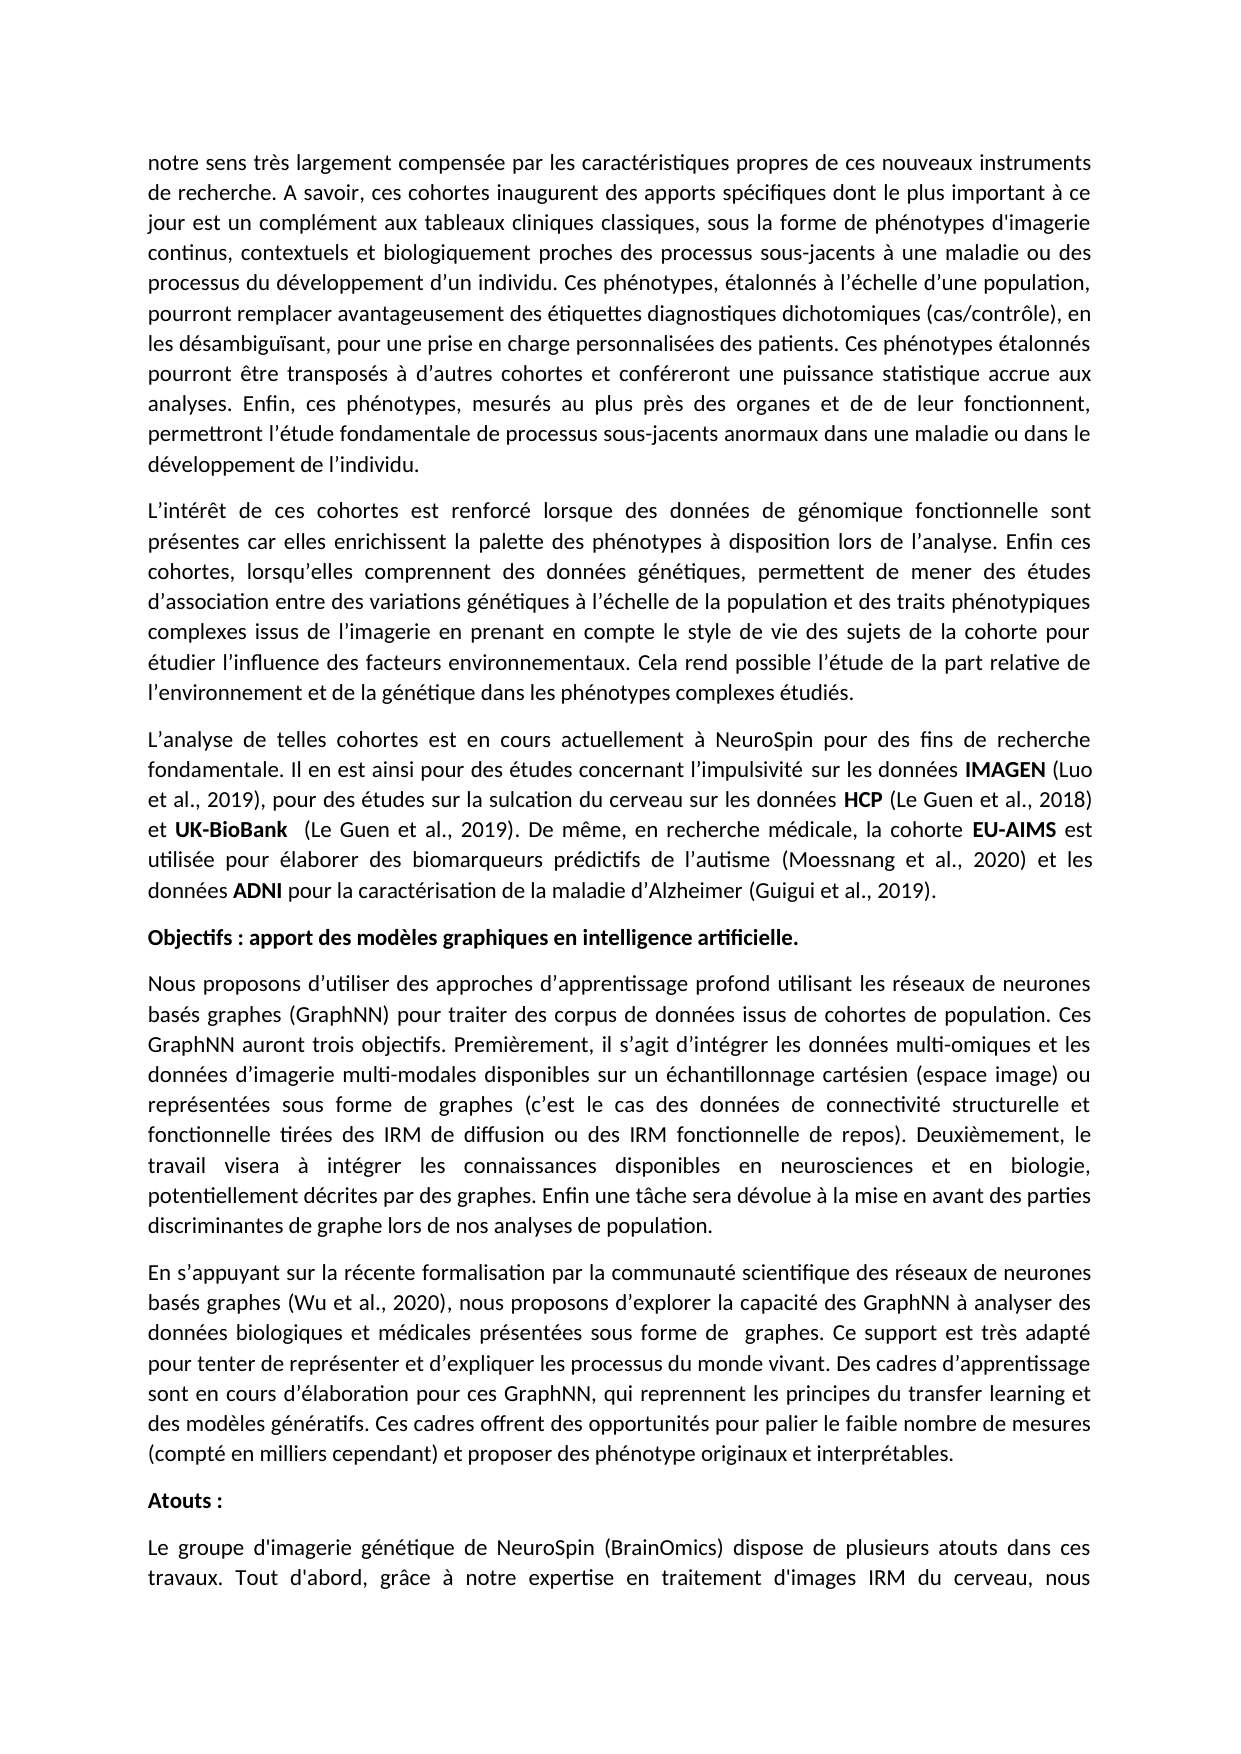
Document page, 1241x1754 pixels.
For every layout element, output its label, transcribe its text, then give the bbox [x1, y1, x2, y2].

text L’intérêt de ces cohortes est renforcé lorsque des données de génomique fonctionnelle sont présentes car elles enrichissent la palette des phénotypes à disposition lors de l’analyse. Enfin ces cohortes, lorsqu’elles comprennent des données génétiques, permettent de mener des études d’association entre des variations génétiques à l’échelle de la population et des traits phénotypiques complexes issus de l’imagerie en prenant en compte le style de vie des sujets de la cohorte pour étudier l’influence des facteurs environnementaux. Cela rend possible l’étude de la part relative de l’environnement et de la génétique dans les phénotypes complexes étudiés. [148, 497, 1093, 706]
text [148, 1533, 1093, 1591]
text En s’appuyant sur la récente formalisation par la communauté scientifique des réseaux de neurones basés graphes (Wu et al., 2020), nous proposons d’explorer la capacité des GraphNN à analyser des données biologiques et médicales présentées sous forme de graphes. Ce support est très adapté pour tenter de représenter et d’expliquer les processus du monde vivant. Des cadres d’apprentissage sont en cours d’élaboration pour ces GraphNN, qui reprennent les principes du transfer learning et des modèles génératifs. Ces cadres offrent des opportunités pour palier le faible nombre de mesures (compté en milliers cependant) et proposer des phénotype originaux et interprétables. [148, 1258, 1093, 1467]
text L’analyse de telles cohortes est en cours actuellement à NeuroSpin pour des fins de recherche fondamentale. Il en est ainsi pour des études concernant l’impulsivité sur les données IMAGEN (Luo et al., 2019), pour des études sur la sulcation du cerveau sur les données HCP (Le Guen et al., 2018) et UK-BioBank (Le Guen et al., 2019). De même, en recherche médicale, la cohorte EU-AIMS est utilisée pour élaborer des biomarqueurs prédictifs de l’autisme (Moessnang et al., 2020) et les données ADNI pour la caractérisation de la maladie d’Alzheimer (Guigui et al., 2019). [148, 725, 1093, 904]
text Nous proposons d’utiliser des approches d’apprentissage profond utilisant les réseaux de neurones basés graphes (GraphNN) pour traiter des corpus de données issus de cohortes de population. Ces GraphNN auront trois objectifs. Premièrement, il s’agit d’intégrer les données multi-omiques et les données d’imagerie multi-modales disponibles sur un échantillonnage cartésien (espace image) ou représentées sous forme de graphes (c’est le cas des données de connectivité structurelle et fonctionnelle tirées des IRM de diffusion ou des IRM fonctionnelle de repos). Deuxièmement, le travail visera à intégrer les connaissances disponibles en neurosciences et en biologie, potentiellement décrites par des graphes. Enfin une tâche sera dévolue à la mise en avant des parties discriminantes de graphe lors de nos analyses de population. [148, 969, 1093, 1239]
text Objectifs : apport des modèles graphiques en intelligence artificielle. [148, 923, 1093, 951]
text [148, 148, 1093, 478]
text Atouts : [148, 1486, 1093, 1514]
